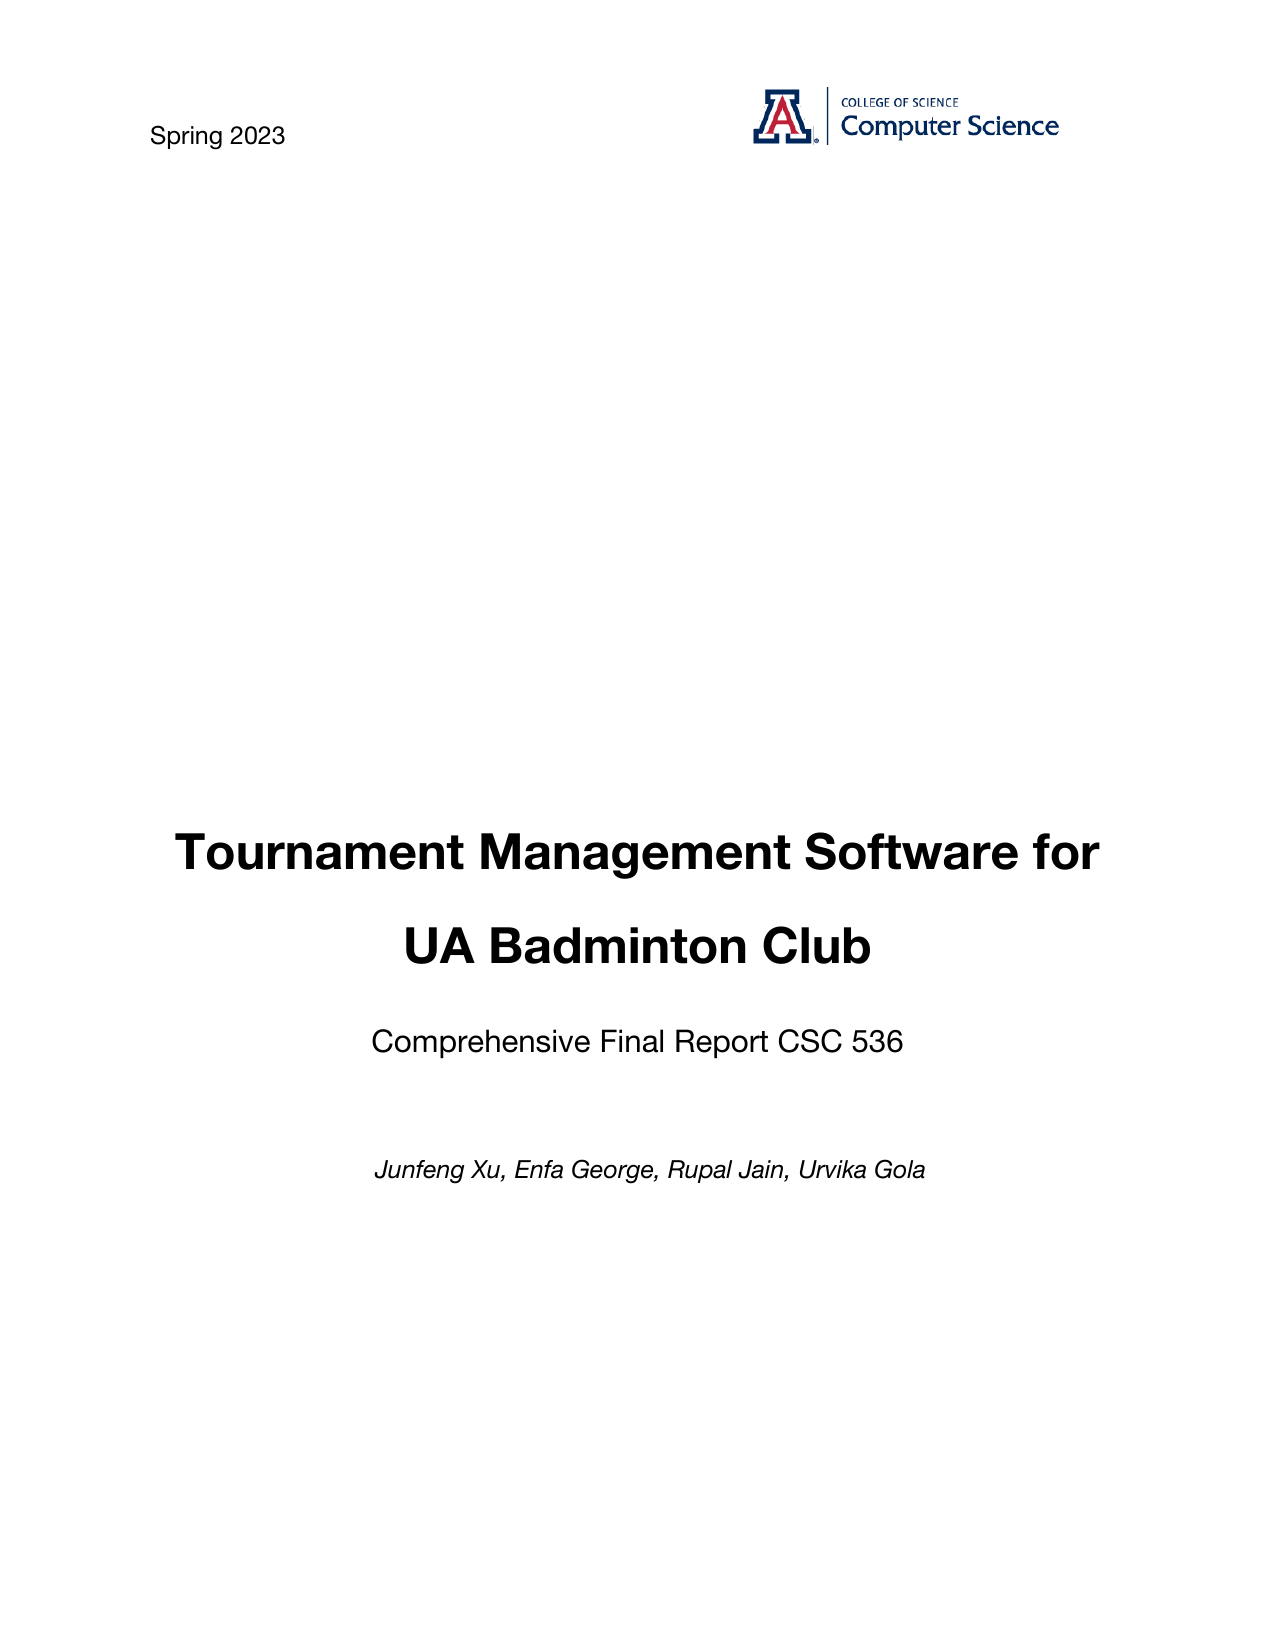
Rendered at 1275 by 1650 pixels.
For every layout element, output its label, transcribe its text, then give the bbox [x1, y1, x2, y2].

title Tournament Management Software for UA Badminton Club [150, 821, 1125, 978]
text Junfeng Xu, Enfa George, Rupal Jain, Urvika Gola [300, 1154, 1125, 1186]
picture [751, 87, 1118, 145]
text Comprehensive Final Report CSC 536 [150, 1022, 1125, 1062]
